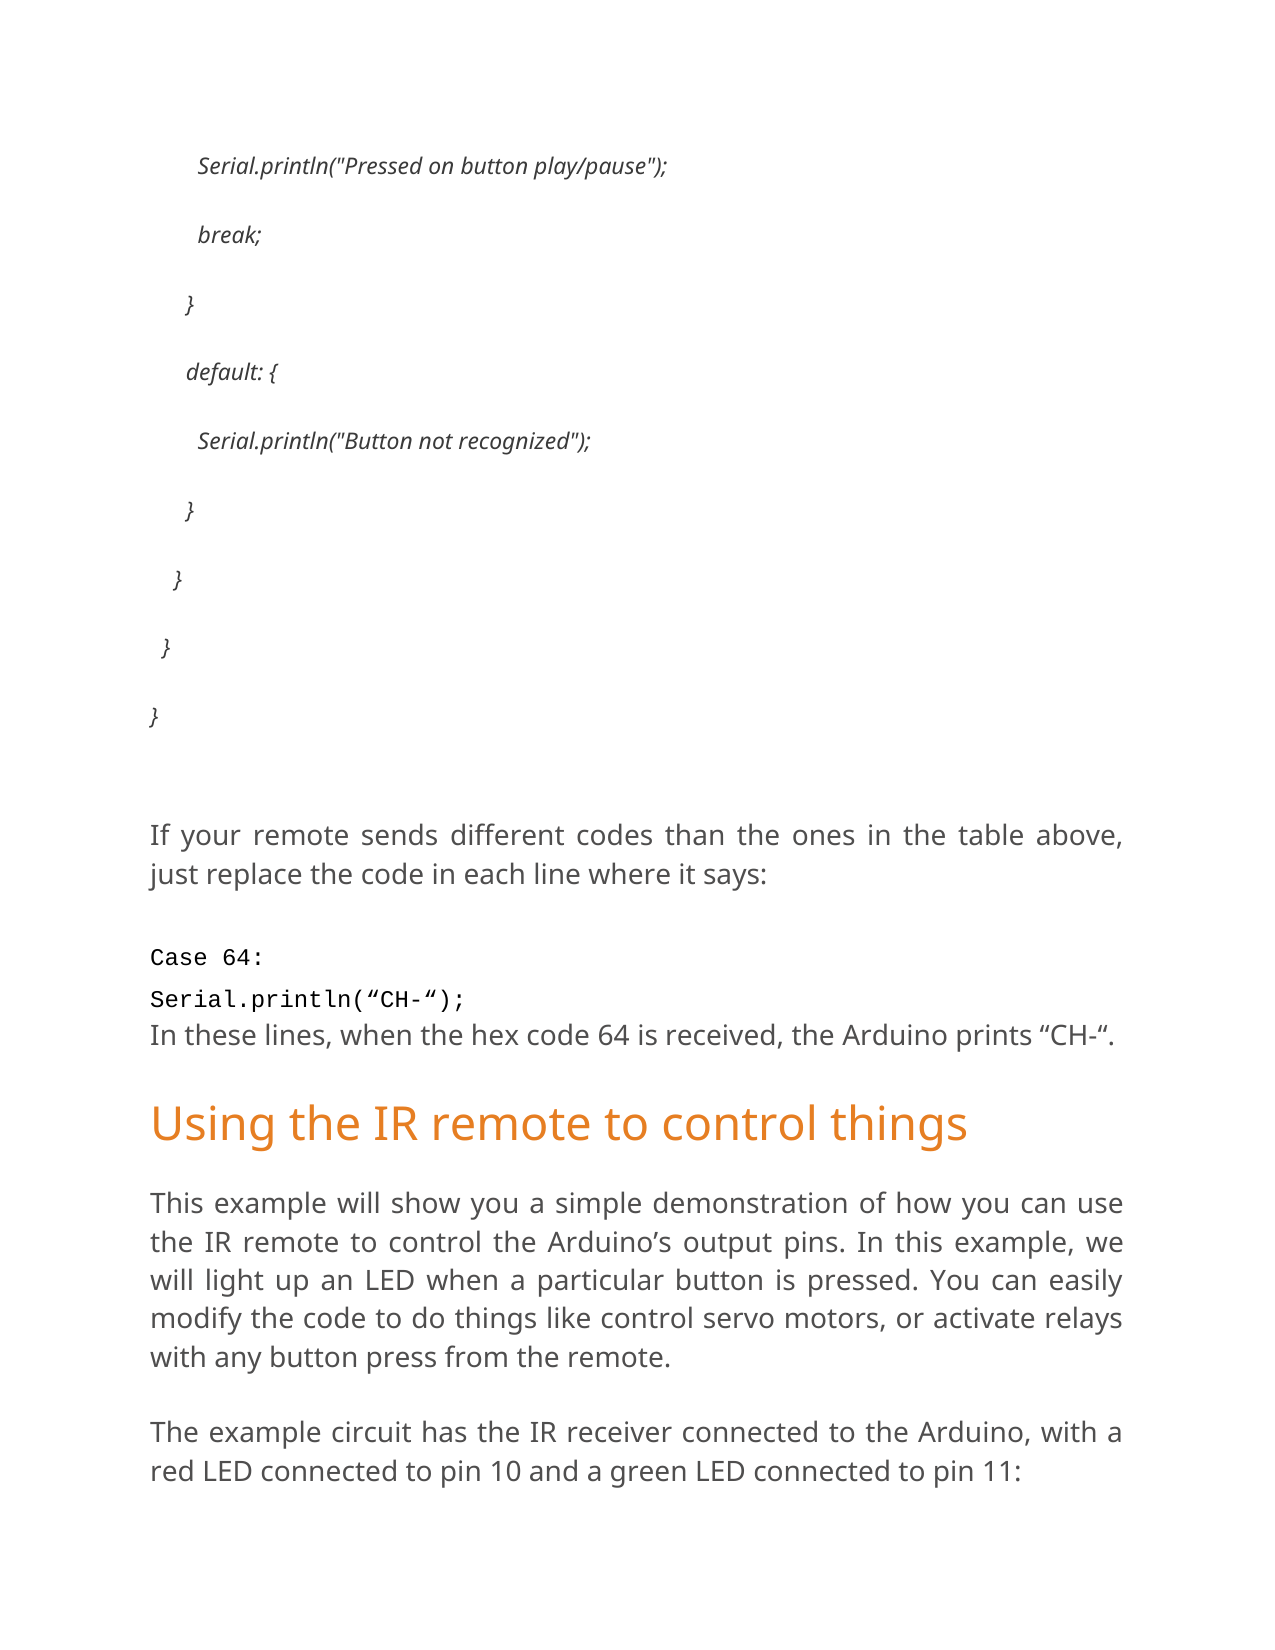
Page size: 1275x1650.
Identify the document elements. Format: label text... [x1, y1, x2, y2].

text Case 64: Serial.println(“CH-“); [150, 930, 1125, 1015]
text In these lines, when the hex code 64 is received, the Arduino prints “CH-“. [150, 1015, 1125, 1053]
text If your remote sends different codes than the ones in the table above, just replace the code in each line where it says: [150, 816, 1125, 892]
text break; [150, 219, 1125, 250]
text } [150, 631, 1125, 662]
text } [150, 494, 1125, 525]
text The example circuit has the IR receiver connected to the Arduino, with a red LED connected to pin 10 and a green LED connected to pin 11: [150, 1413, 1125, 1489]
text This example will show you a simple demonstration of how you can use the IR remote to control the Arduino’s output pins. In this example, we will light up an LED when a particular button is pressed. You can easily modify the code to do things like control servo motors, or activate relays with any button press from the remote. [150, 1184, 1125, 1375]
text } [150, 700, 1125, 731]
text Serial.println("Pressed on button play/pause"); [150, 150, 1125, 181]
text } [150, 562, 1125, 594]
text } [150, 287, 1125, 319]
text Serial.println("Button not recognized"); [150, 425, 1125, 456]
text Using the IR remote to control things [150, 1091, 1125, 1154]
text default: { [150, 356, 1125, 387]
